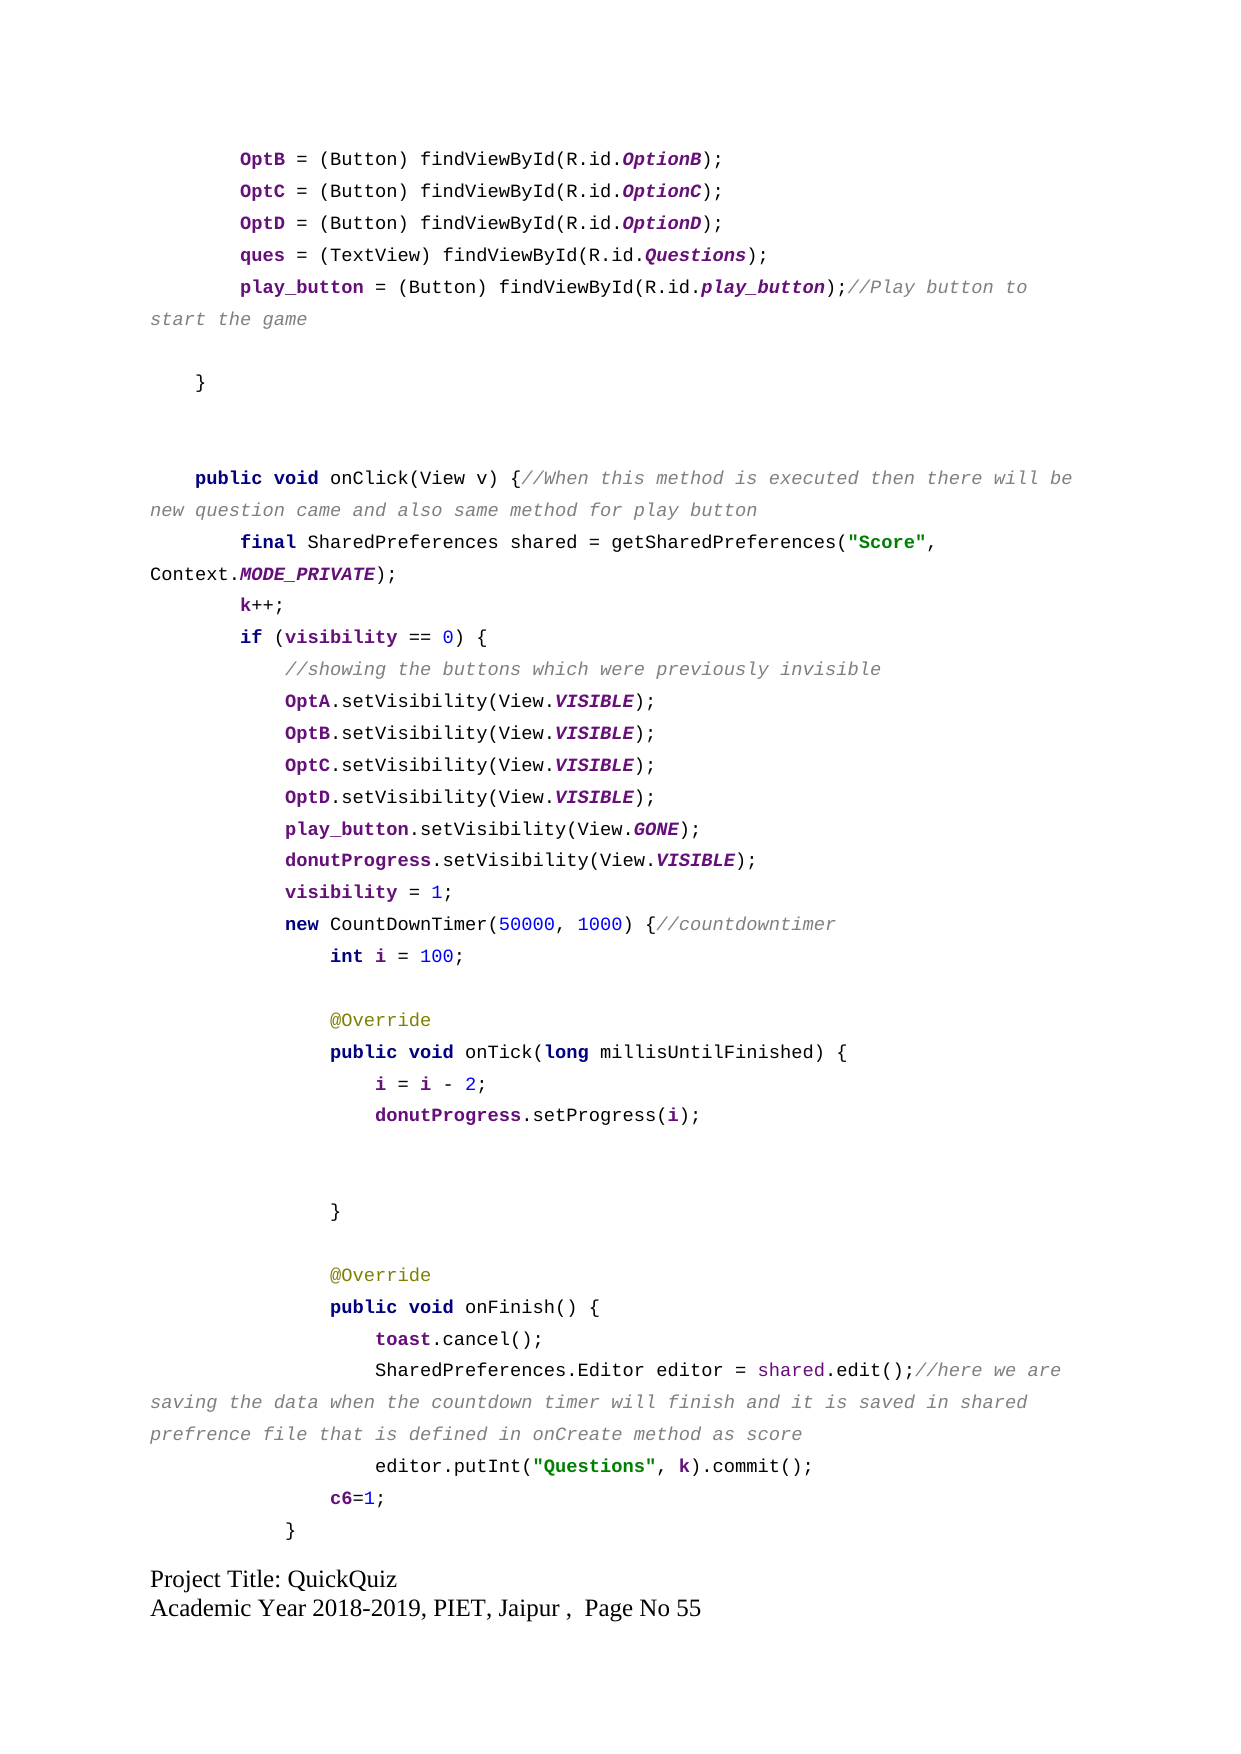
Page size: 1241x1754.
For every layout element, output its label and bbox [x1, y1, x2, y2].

text [150, 150, 1090, 1542]
